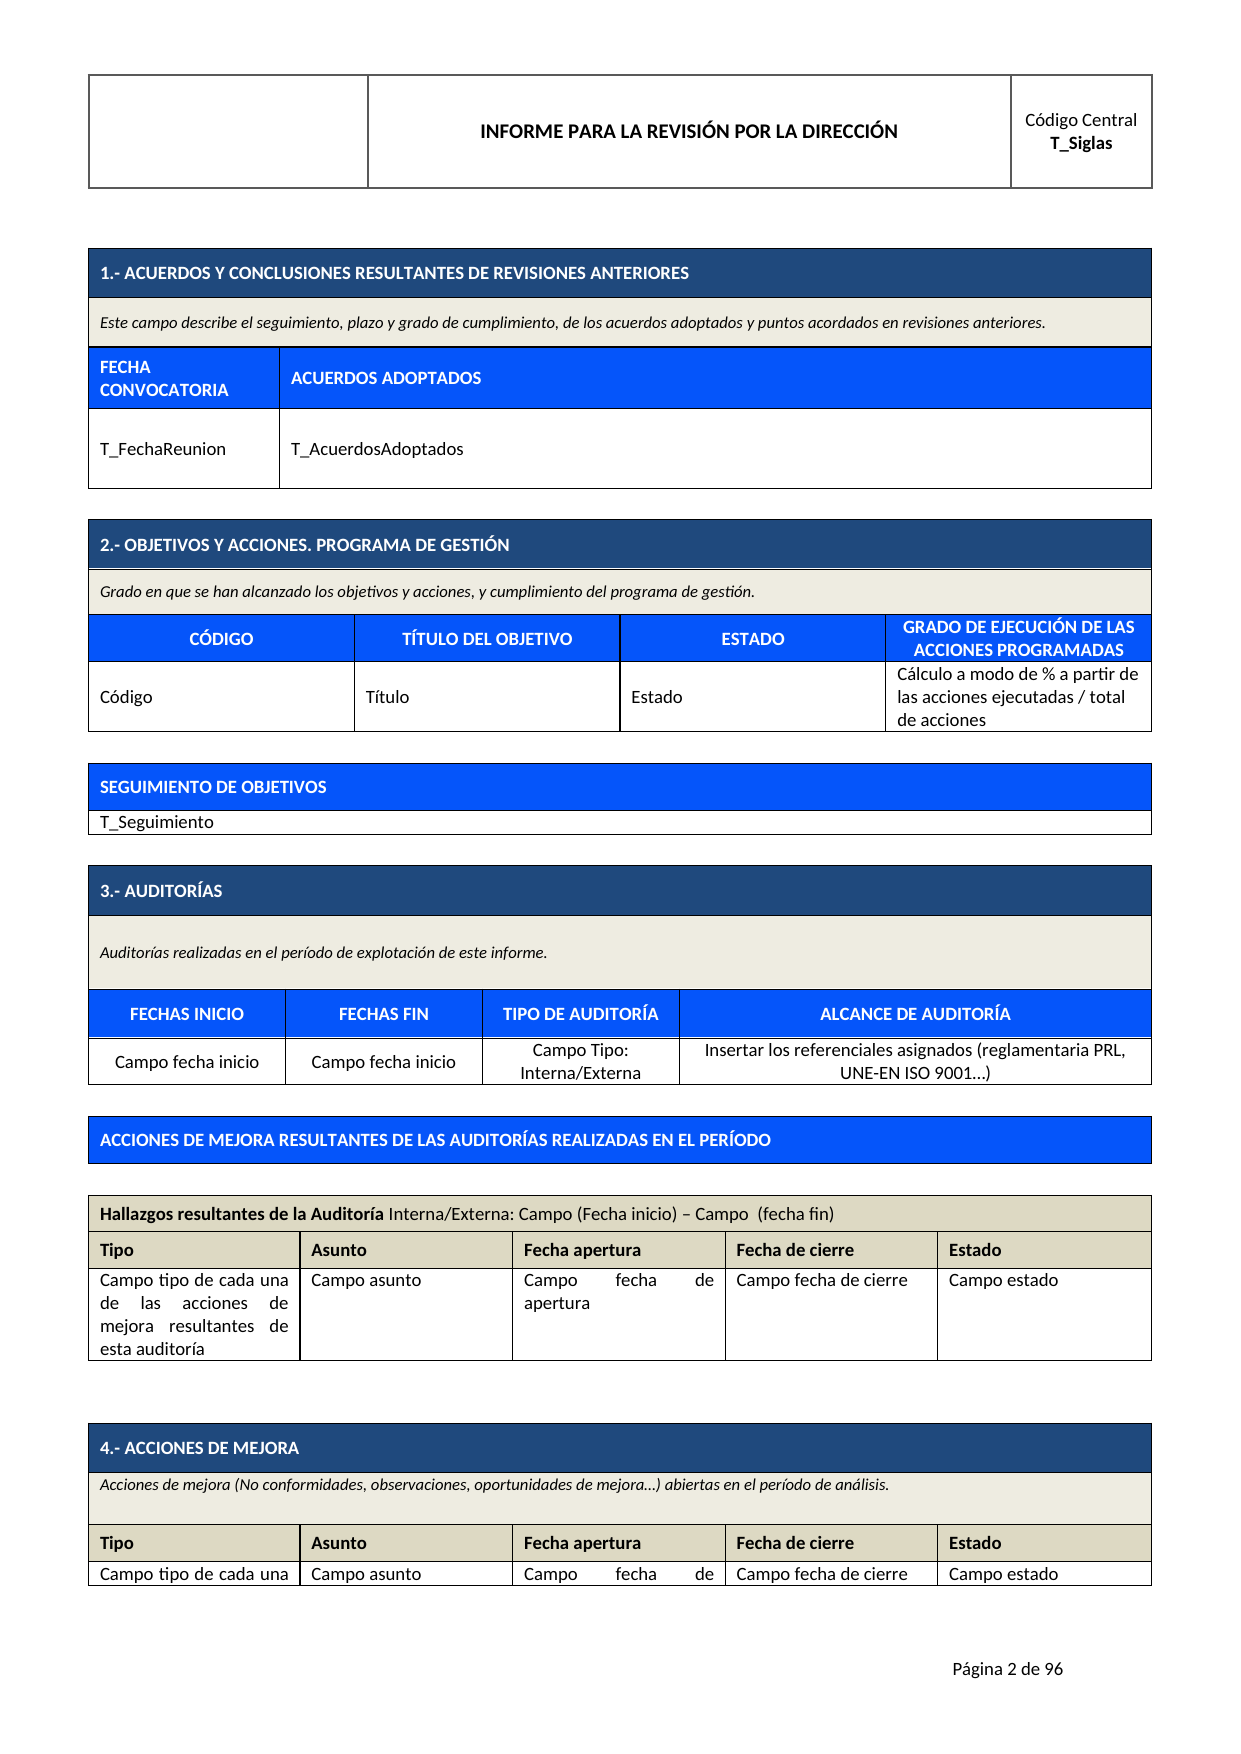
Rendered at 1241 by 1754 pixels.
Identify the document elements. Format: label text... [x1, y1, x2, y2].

table_cell Cálculo a modo de % a partir de las acciones ejecutadas / total de acciones [886, 662, 1151, 731]
table_header 3.- AUDITORÍAS [89, 866, 1151, 915]
table_cell T_Seguimiento [89, 811, 1151, 834]
table_header 1.- ACUERDOS Y CONCLUSIONES RESULTANTES DE REVISIONES ANTERIORES [89, 249, 1151, 297]
table_cell FECHAS INICIO [89, 990, 285, 1037]
table_cell Fecha apertura [513, 1525, 725, 1561]
table_header ACCIONES DE MEJORA RESULTANTES DE LAS AUDITORÍAS REALIZADAS EN EL PERÍODO [89, 1117, 1151, 1163]
table_cell Estado [938, 1232, 1151, 1268]
table_cell FECHAS FIN [286, 990, 482, 1037]
table_cell Estado [938, 1525, 1151, 1561]
table_cell ACUERDOS ADOPTADOS [280, 348, 1151, 408]
table_cell Campo fecha inicio [89, 1039, 285, 1084]
table_cell Asunto [301, 1525, 512, 1561]
table_cell Campo asunto [301, 1269, 512, 1360]
table_header 2.- OBJETIVOS Y ACCIONES. PROGRAMA DE GESTIÓN [89, 520, 1151, 568]
table_cell Campo Tipo: Interna/Externa [483, 1039, 679, 1084]
table_cell Campo tipo de cada una de las acciones de mejora resultantes de esta auditoría [89, 1269, 299, 1360]
table_cell Campo fecha de apertura [513, 1269, 725, 1360]
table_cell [513, 1562, 725, 1585]
table_cell Grado en que se han alcanzado los objetivos y acciones, y cumplimiento del programa de gestión. [89, 570, 1151, 614]
table_cell Campo estado [938, 1269, 1151, 1360]
table_cell Campo asunto [301, 1562, 512, 1585]
table_cell FECHA CONVOCATORIA [89, 348, 279, 408]
table_cell Fecha de cierre [726, 1525, 937, 1561]
table_cell ESTADO [621, 615, 885, 661]
table_cell CÓDIGO [89, 615, 354, 661]
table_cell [726, 1562, 937, 1585]
table_cell Insertar los referenciales asignados (reglamentaria PRL, UNE-EN ISO 9001…) [680, 1039, 1151, 1084]
table_cell Asunto [301, 1232, 512, 1268]
table_cell T_FechaReunion [89, 409, 279, 487]
table_header SEGUIMIENTO DE OBJETIVOS [89, 764, 1151, 810]
table_cell Tipo [89, 1525, 299, 1561]
table_cell Campo estado [938, 1562, 1151, 1585]
table_cell Código [89, 662, 354, 731]
table_cell Fecha apertura [513, 1232, 725, 1268]
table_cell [89, 1562, 299, 1585]
table_header Hallazgos resultantes de la Auditoría Interna/Externa: Campo (Fecha inicio) – Campo (fecha fin) [89, 1196, 1151, 1231]
table_cell Estado [621, 662, 885, 731]
table_cell Tipo [89, 1232, 299, 1268]
table_cell Acciones de mejora (No conformidades, observaciones, oportunidades de mejora…) abiertas en el período de análisis. [89, 1473, 1151, 1524]
table_header 4.- ACCIONES DE MEJORA [89, 1424, 1151, 1472]
table_cell Campo fecha de cierre [726, 1269, 937, 1360]
table_cell Campo fecha inicio [286, 1039, 482, 1084]
table_cell Título [355, 662, 619, 731]
table_cell Este campo describe el seguimiento, plazo y grado de cumplimiento, de los acuerdos adoptados y puntos acordados en revisiones anteriores. [89, 298, 1151, 346]
table_cell ALCANCE DE AUDITORÍA [680, 990, 1151, 1037]
table_cell Auditorías realizadas en el período de explotación de este informe. [89, 916, 1151, 988]
table_cell GRADO DE EJECUCIÓN DE LAS ACCIONES PROGRAMADAS [886, 615, 1151, 661]
table_cell TÍTULO DEL OBJETIVO [355, 615, 619, 661]
table_cell Fecha de cierre [726, 1232, 937, 1268]
table_cell T_AcuerdosAdoptados [280, 409, 1151, 487]
table_cell TIPO DE AUDITORÍA [483, 990, 679, 1037]
